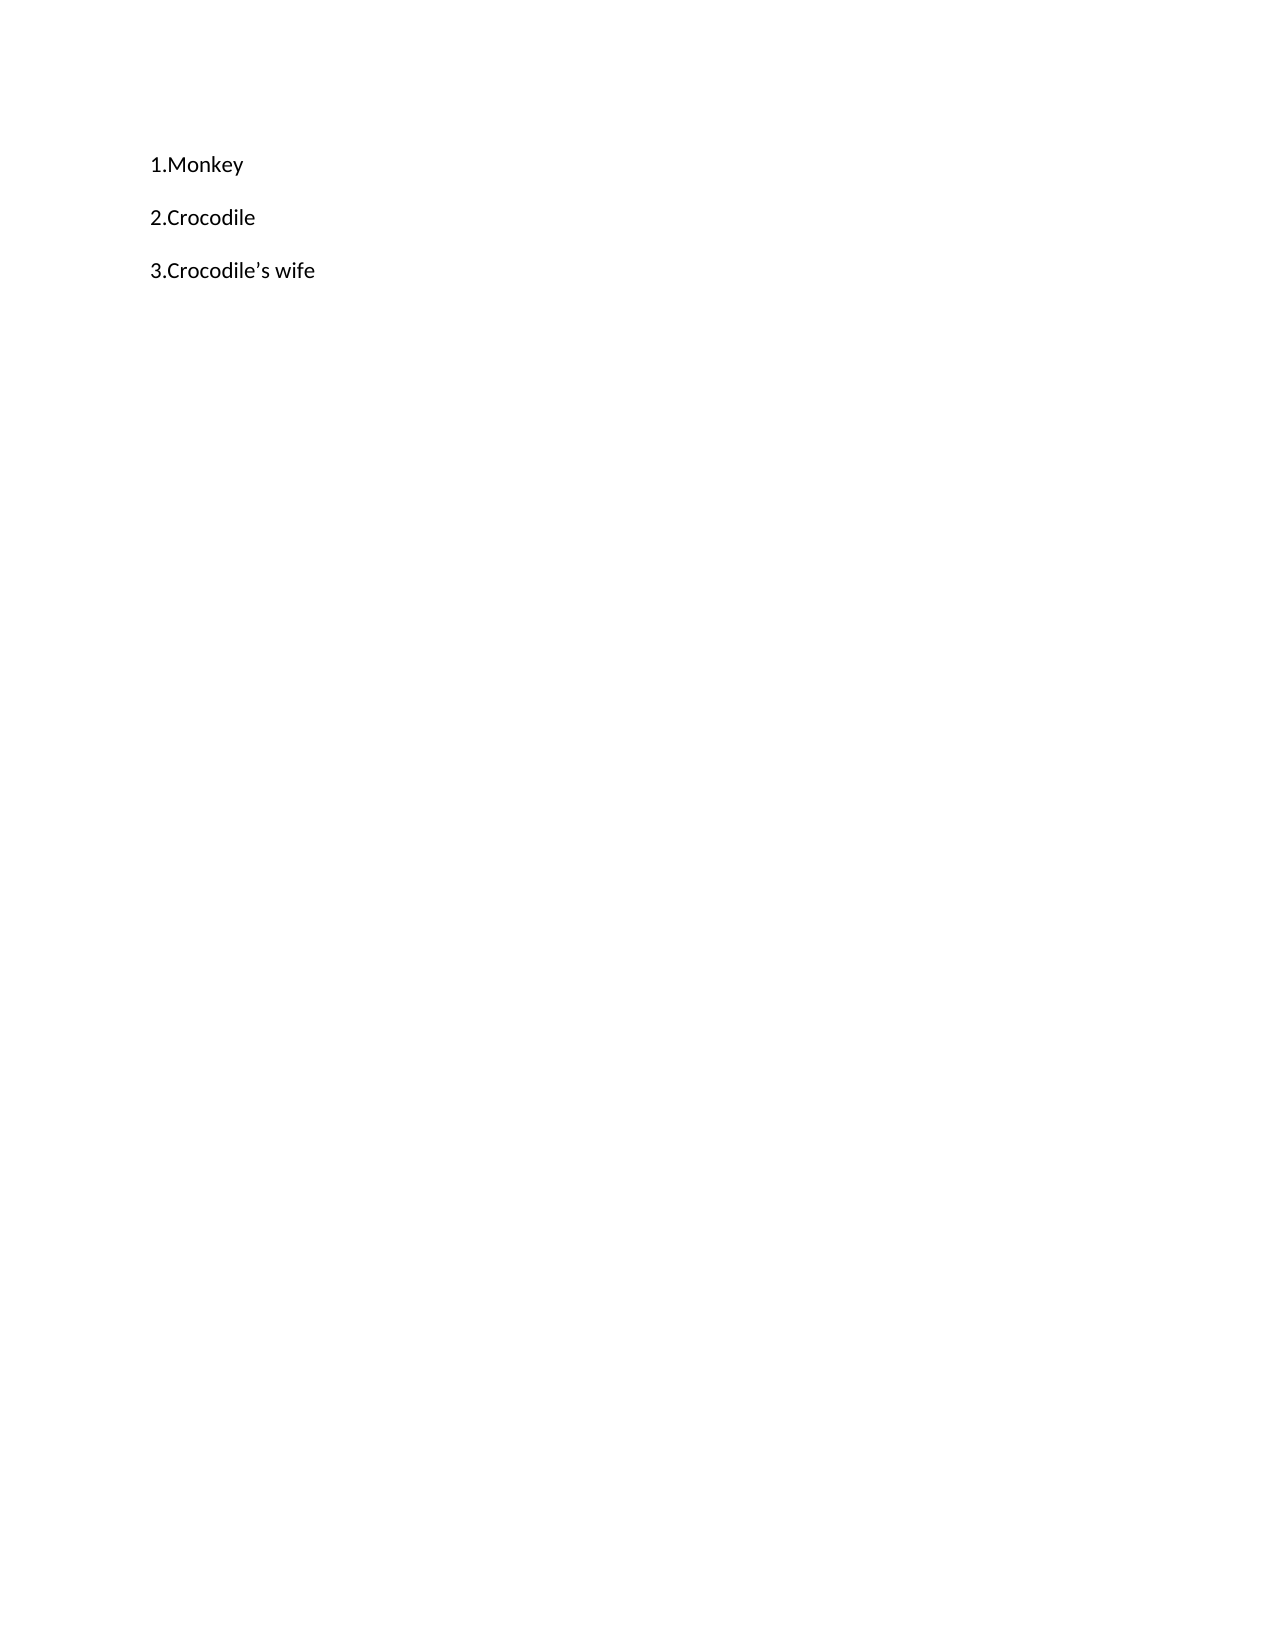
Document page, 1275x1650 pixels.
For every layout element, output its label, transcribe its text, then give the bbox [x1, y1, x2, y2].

text 3.Crocodile’s wife [150, 256, 1125, 284]
text 2.Crocodile [150, 203, 1125, 231]
text 1.Monkey [150, 150, 1125, 178]
